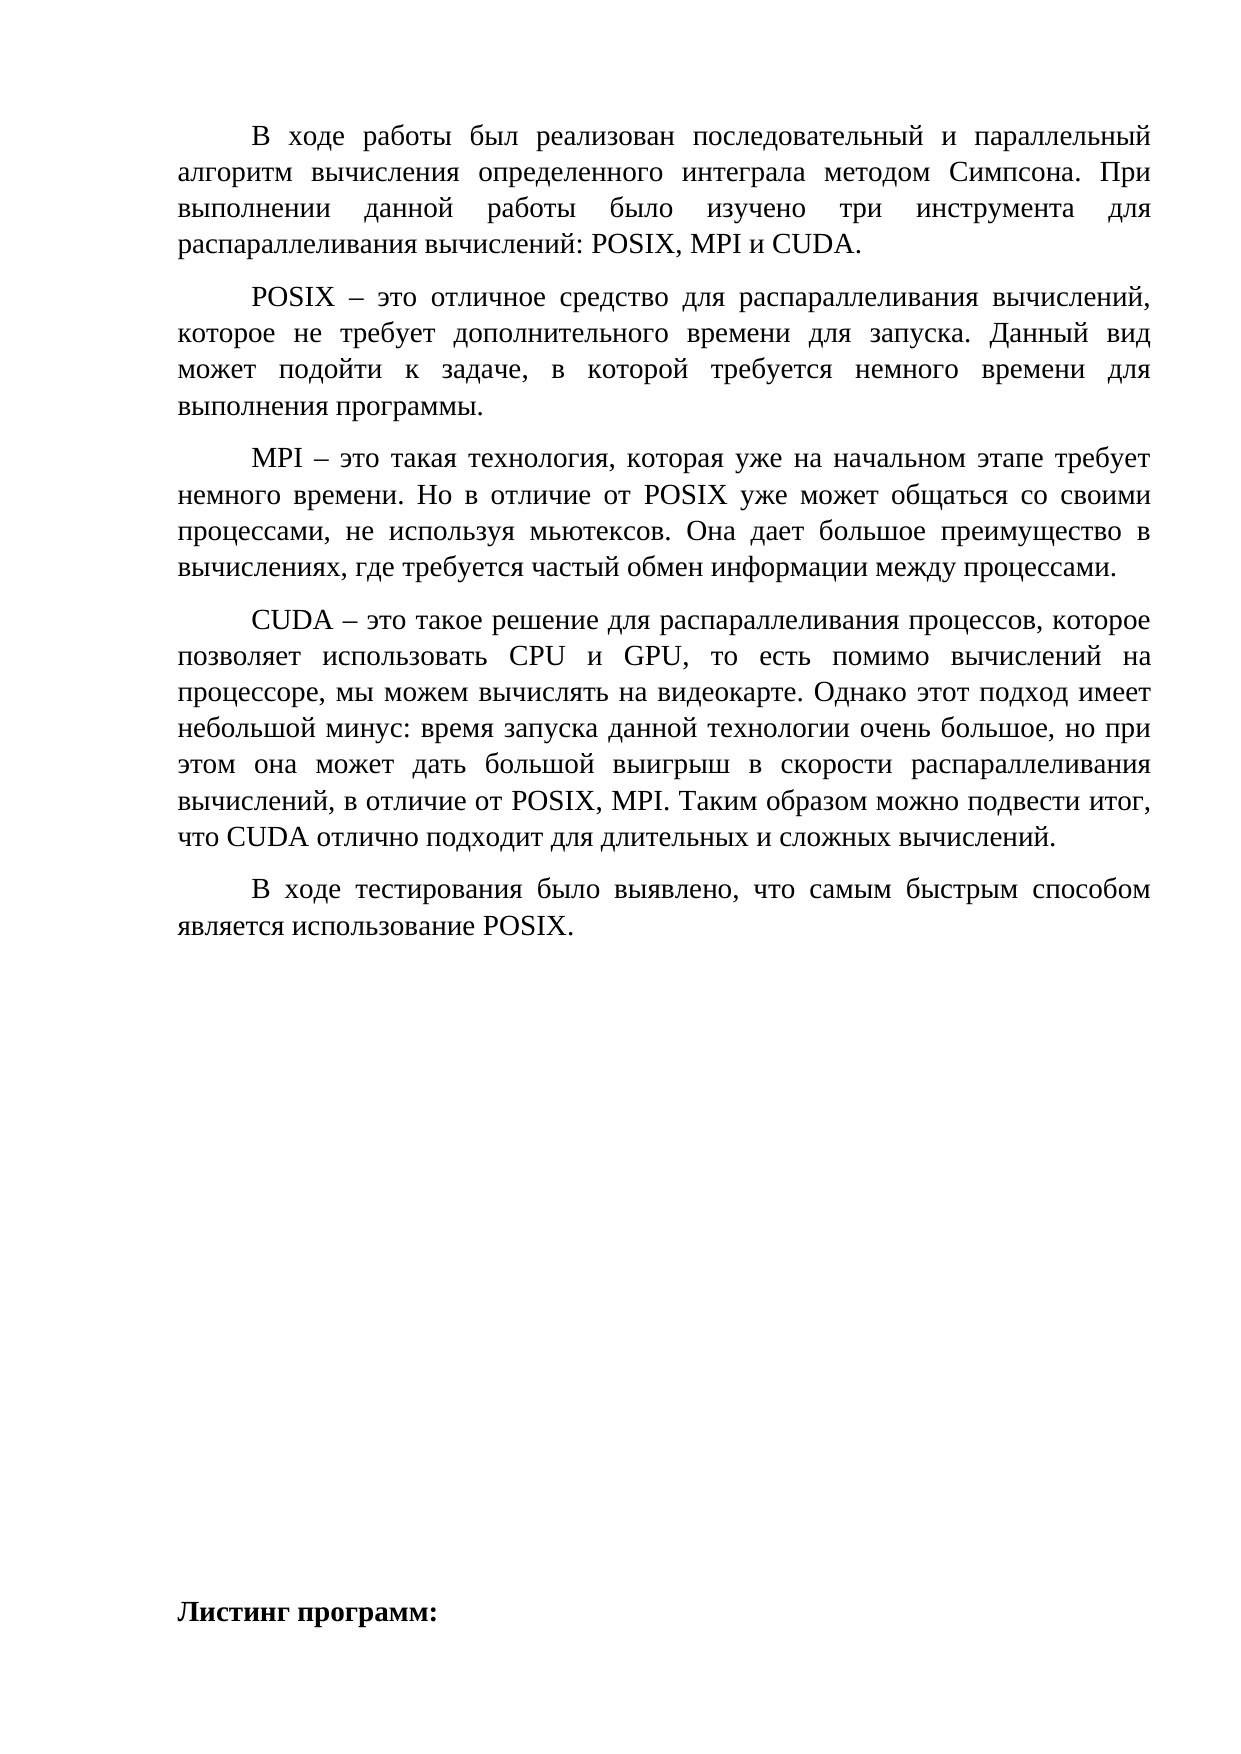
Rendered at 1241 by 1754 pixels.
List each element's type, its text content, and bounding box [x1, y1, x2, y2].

text Листинг программ: [177, 1594, 1152, 1628]
text В ходе тестирования было выявлено, что самым быстрым способом является использование POSIX. [177, 872, 1152, 941]
text В ходе работы был реализован последовательный и параллельный алгоритм вычисления определенного интеграла методом Симпсона. При выполнении данной работы было изучено три инструмента для распараллеливания вычислений: POSIX, MPI и CUDA. [177, 118, 1152, 260]
text POSIX – это отличное средство для распараллеливания вычислений, которое не требует дополнительного времени для запуска. Данный вид может подойти к задаче, в которой требуется немного времени для выполнения программы. [177, 279, 1152, 421]
text MPI – это такая технология, которая уже на начальном этапе требует немного времени. Но в отличие от POSIX уже может общаться со своими процессами, не используя мьютексов. Она дает большое преимущество в вычислениях, где требуется частый обмен информации между процессами. [177, 441, 1152, 583]
text CUDA – это такое решение для распараллеливания процессов, которое позволяет использовать CPU и GPU, то есть помимо вычислений на процессоре, мы можем вычислять на видеокарте. Однако этот подход имеет небольшой минус: время запуска данной технологии очень большое, но при этом она может дать большой выигрыш в скорости распараллеливания вычислений, в отличие от POSIX, MPI. Таким образом можно подвести итог, что CUDA отлично подходит для длительных и сложных вычислений. [177, 602, 1152, 852]
